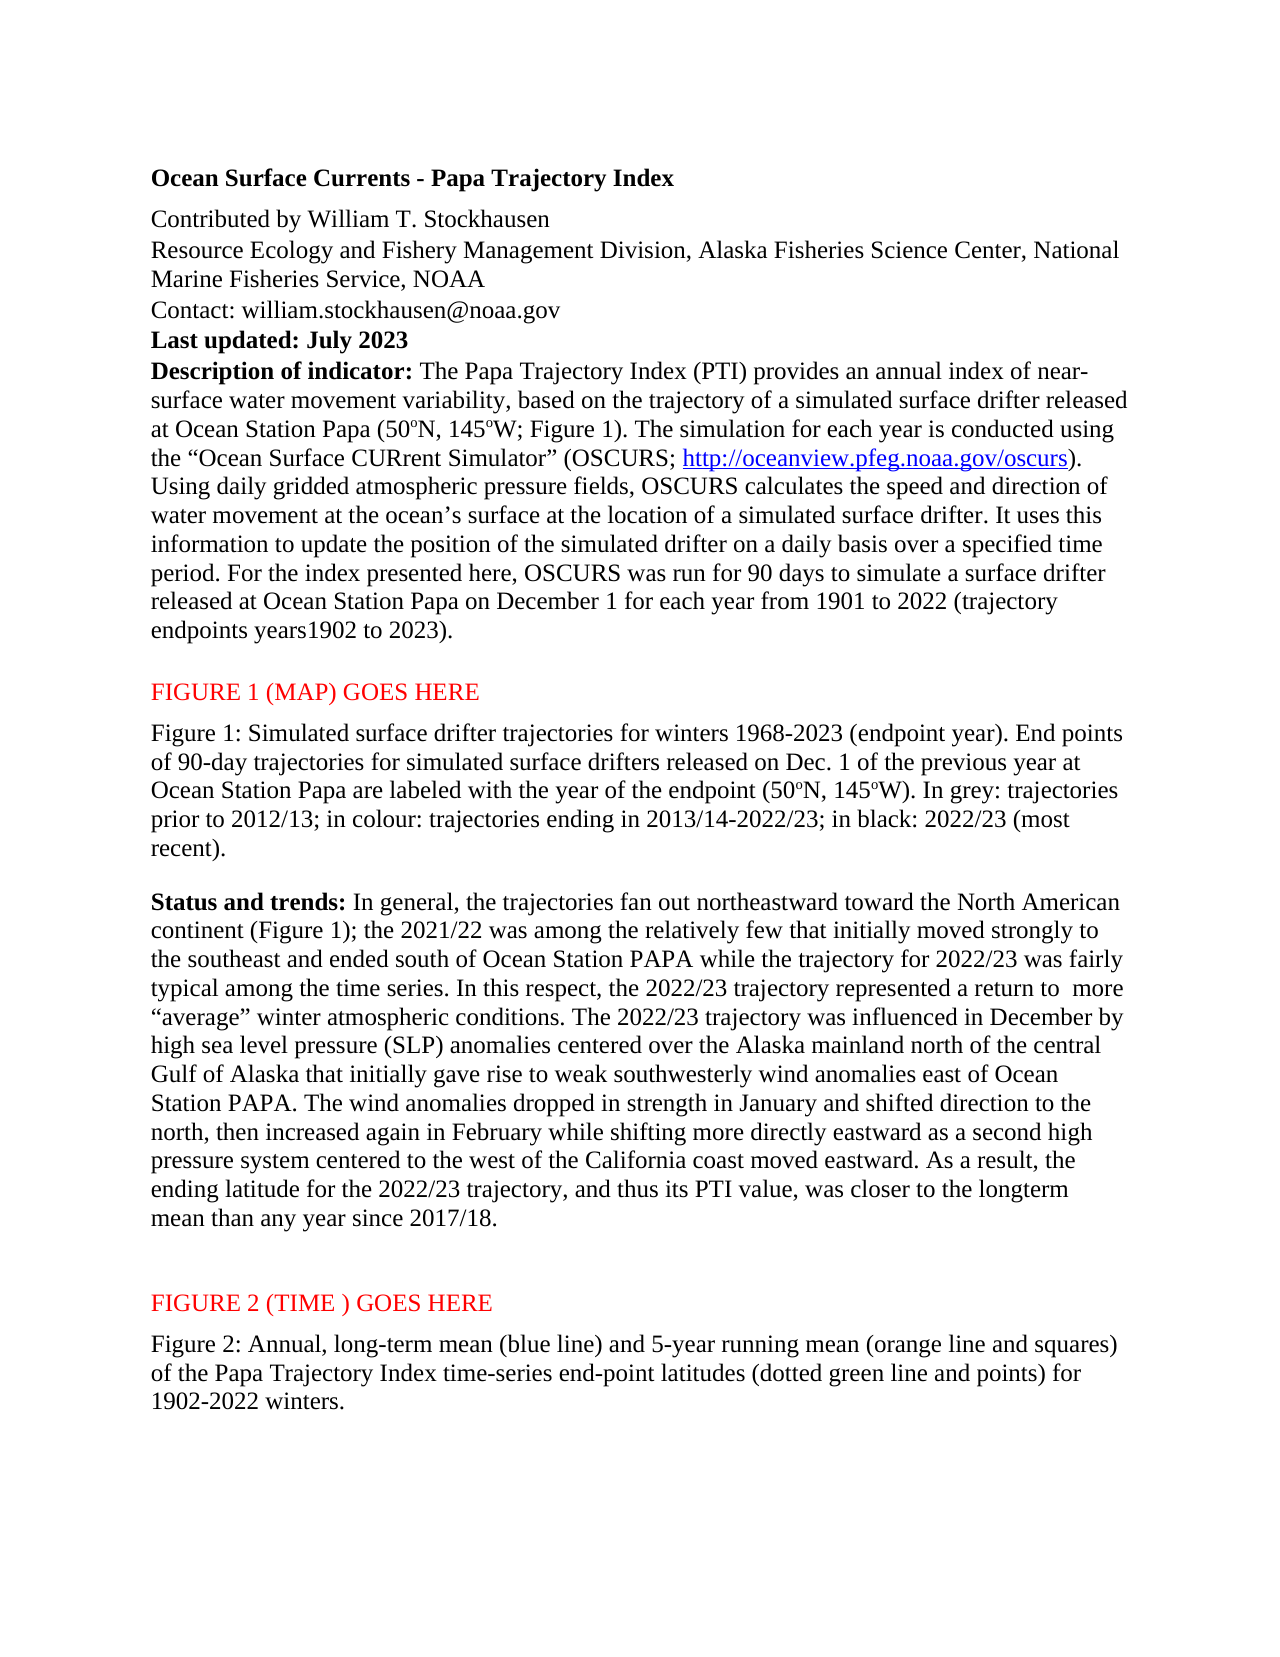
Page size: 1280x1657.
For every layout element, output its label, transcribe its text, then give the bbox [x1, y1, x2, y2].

text FIGURE 1 (MAP) GOES HERE [151, 677, 1129, 706]
text Contact: william.stockhausen@noaa.gov [151, 295, 1129, 323]
subtitle Ocean Surface Currents - Papa Trajectory Index [151, 163, 1129, 192]
text Resource Ecology and Fishery Management Division, Alaska Fisheries Science Center, National Marine Fisheries Service, NOAA [151, 235, 1129, 293]
text Figure 1: Simulated surface drifter trajectories for winters 1968-2023 (endpoint year). End points of 90-day trajectories for simulated surface drifters released on Dec. 1 of the previous year at Ocean Station Papa are labeled with the year of the endpoint (50oN, 145oW). In grey: trajectories prior to 2012/13; in colour: trajectories ending in 2013/14-2022/23; in black: 2022/23 (most recent). [151, 718, 1129, 862]
text Description of indicator: The Papa Trajectory Index (PTI) provides an annual index of near-surface water movement variability, based on the trajectory of a simulated surface drifter released at Ocean Station Papa (50oN, 145oW; Figure 1). The simulation for each year is conducted using the “Ocean Surface CURrent Simulator” (OSCURS; http://oceanview.pfeg.noaa.gov/oscurs). Using daily gridded atmospheric pressure fields, OSCURS calculates the speed and direction of water movement at the ocean’s surface at the location of a simulated surface drifter. It uses this information to update the position of the simulated drifter on a daily basis over a specified time period. For the index presented here, OSCURS was run for 90 days to simulate a surface drifter released at Ocean Station Papa on December 1 for each year from 1901 to 2022 (trajectory endpoints years1902 to 2023). [151, 356, 1129, 644]
text Contributed by William T. Stockhausen [151, 204, 1129, 233]
text Last updated: July 2023 [151, 326, 1129, 354]
text FIGURE 2 (TIME ) GOES HERE [151, 1288, 1129, 1316]
